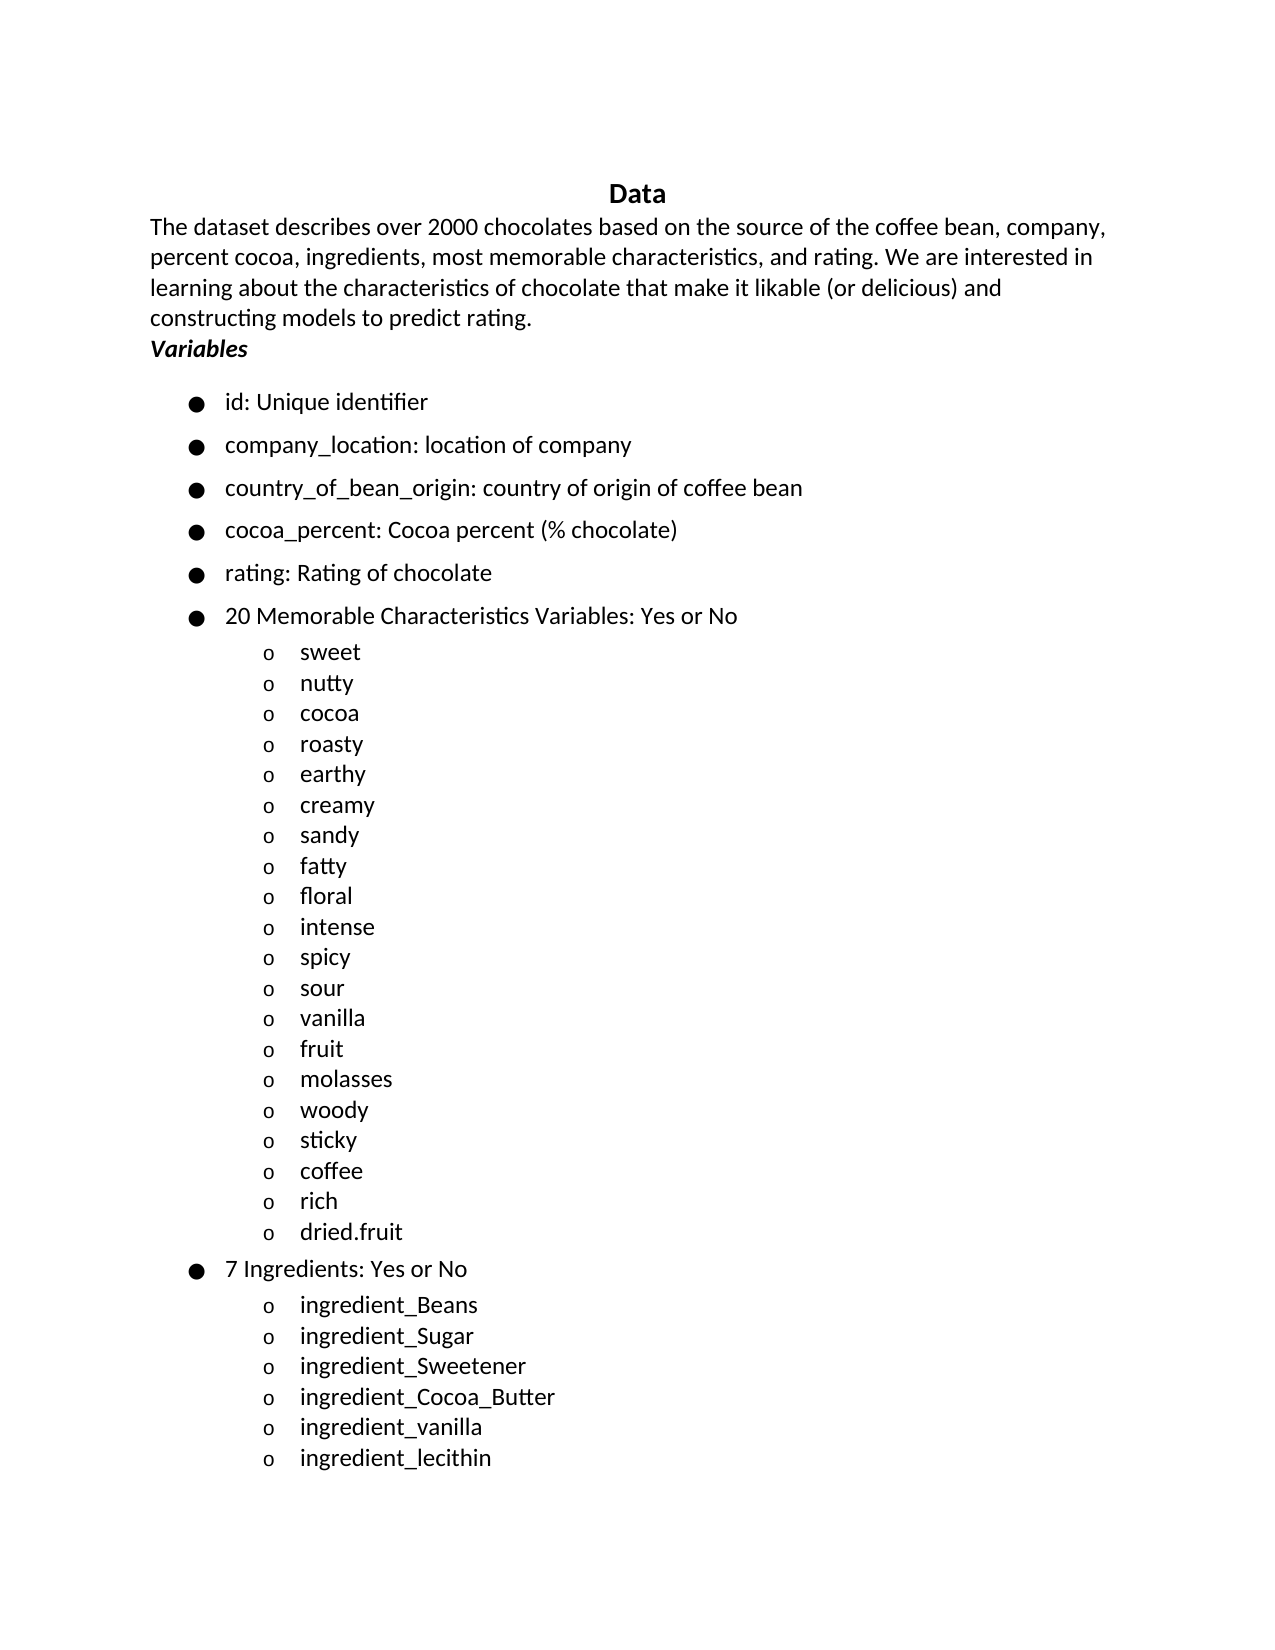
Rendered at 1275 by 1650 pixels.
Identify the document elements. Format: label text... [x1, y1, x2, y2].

list fruit [262, 1033, 1125, 1063]
text Variables [150, 333, 1125, 363]
text The dataset describes over 2000 chocolates based on the source of the coffee bean, company, percent cocoa, ingredients, most memorable characteristics, and rating. We are interested in learning about the characteristics of chocolate that make it likable (or delicious) and constructing models to predict rating. [150, 211, 1125, 333]
list id: Unique identifier [187, 380, 1125, 423]
list cocoa [262, 697, 1125, 728]
list molasses [262, 1063, 1125, 1094]
list sandy [262, 819, 1125, 850]
list country_of_bean_origin: country of origin of coffee bean [187, 465, 1125, 508]
list earthy [262, 758, 1125, 789]
list dried.fruit [262, 1216, 1125, 1247]
list woody [262, 1094, 1125, 1124]
list ingredient_Cocoa_Butter [262, 1381, 1125, 1411]
list coffee [262, 1155, 1125, 1186]
list ingredient_Sugar [262, 1320, 1125, 1350]
list 20 Memorable Characteristics Variables: Yes or No [187, 593, 1125, 636]
text Data [150, 175, 1125, 211]
list vanilla [262, 1002, 1125, 1033]
list cocoa_percent: Cocoa percent (% chocolate) [187, 508, 1125, 551]
list ingredient_lecithin [262, 1442, 1125, 1472]
list rich [262, 1186, 1125, 1216]
list sour [262, 972, 1125, 1002]
list company_location: location of company [187, 423, 1125, 465]
list spicy [262, 941, 1125, 972]
list fatty [262, 850, 1125, 880]
list rating: Rating of chocolate [187, 551, 1125, 593]
list sticky [262, 1124, 1125, 1155]
list nutty [262, 667, 1125, 697]
list sweet [262, 636, 1125, 667]
list intense [262, 911, 1125, 941]
list creamy [262, 789, 1125, 819]
list ingredient_vanilla [262, 1411, 1125, 1442]
list roasty [262, 728, 1125, 758]
list ingredient_Beans [262, 1289, 1125, 1320]
list 7 Ingredients: Yes or No [187, 1247, 1125, 1289]
list ingredient_Sweetener [262, 1350, 1125, 1381]
list floral [262, 880, 1125, 911]
